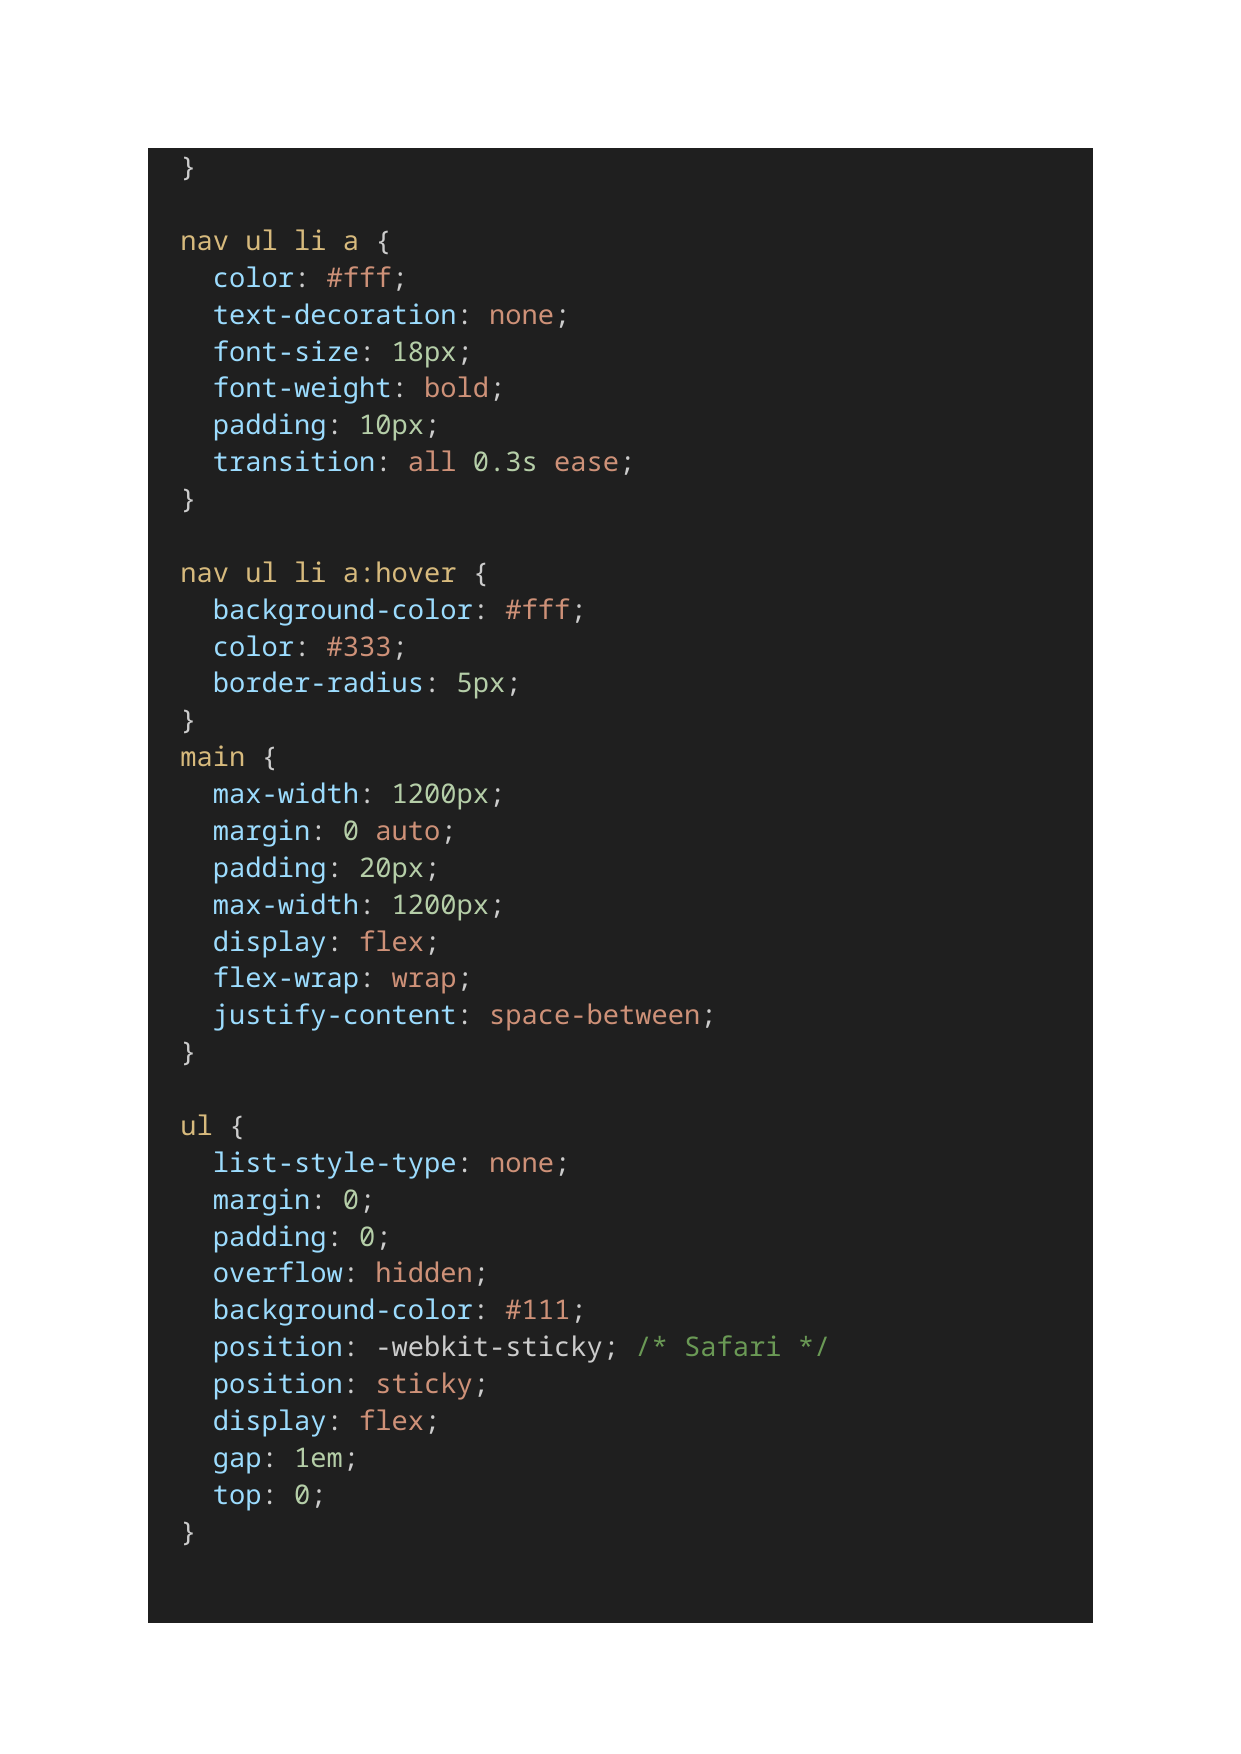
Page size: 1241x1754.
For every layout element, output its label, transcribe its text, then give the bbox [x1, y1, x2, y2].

text background-color: #111; [148, 1291, 1093, 1328]
text font-weight: bold; [148, 369, 1093, 406]
text display: flex; [148, 922, 1093, 959]
text flex-wrap: wrap; [148, 959, 1093, 996]
text position: -webkit-sticky; /* Safari */ [148, 1328, 1093, 1364]
text main { [148, 738, 1093, 774]
text } [148, 479, 1093, 516]
text gap: 1em; [148, 1438, 1093, 1475]
text max-width: 1200px; [148, 774, 1093, 811]
text border-radius: 5px; [148, 664, 1093, 701]
text } [148, 1512, 1093, 1549]
text color: #fff; [148, 258, 1093, 295]
text max-width: 1200px; [148, 885, 1093, 922]
text } [148, 148, 1093, 184]
text margin: 0 auto; [148, 811, 1093, 848]
text } [148, 701, 1093, 738]
text display: flex; [148, 1401, 1093, 1438]
text nav ul li a { [148, 221, 1093, 258]
text top: 0; [148, 1475, 1093, 1512]
text padding: 20px; [148, 848, 1093, 885]
text text-decoration: none; [148, 295, 1093, 332]
text font-size: 18px; [148, 332, 1093, 369]
text background-color: #fff; [148, 590, 1093, 627]
text padding: 0; [148, 1217, 1093, 1254]
text nav ul li a:hover { [148, 553, 1093, 590]
text padding: 10px; [148, 406, 1093, 443]
text position: sticky; [148, 1364, 1093, 1401]
text justify-content: space-between; [148, 996, 1093, 1033]
text margin: 0; [148, 1180, 1093, 1217]
text color: #333; [148, 627, 1093, 664]
text ul { [148, 1106, 1093, 1143]
text transition: all 0.3s ease; [148, 443, 1093, 479]
text } [148, 1033, 1093, 1069]
text list-style-type: none; [148, 1143, 1093, 1180]
text overflow: hidden; [148, 1254, 1093, 1291]
